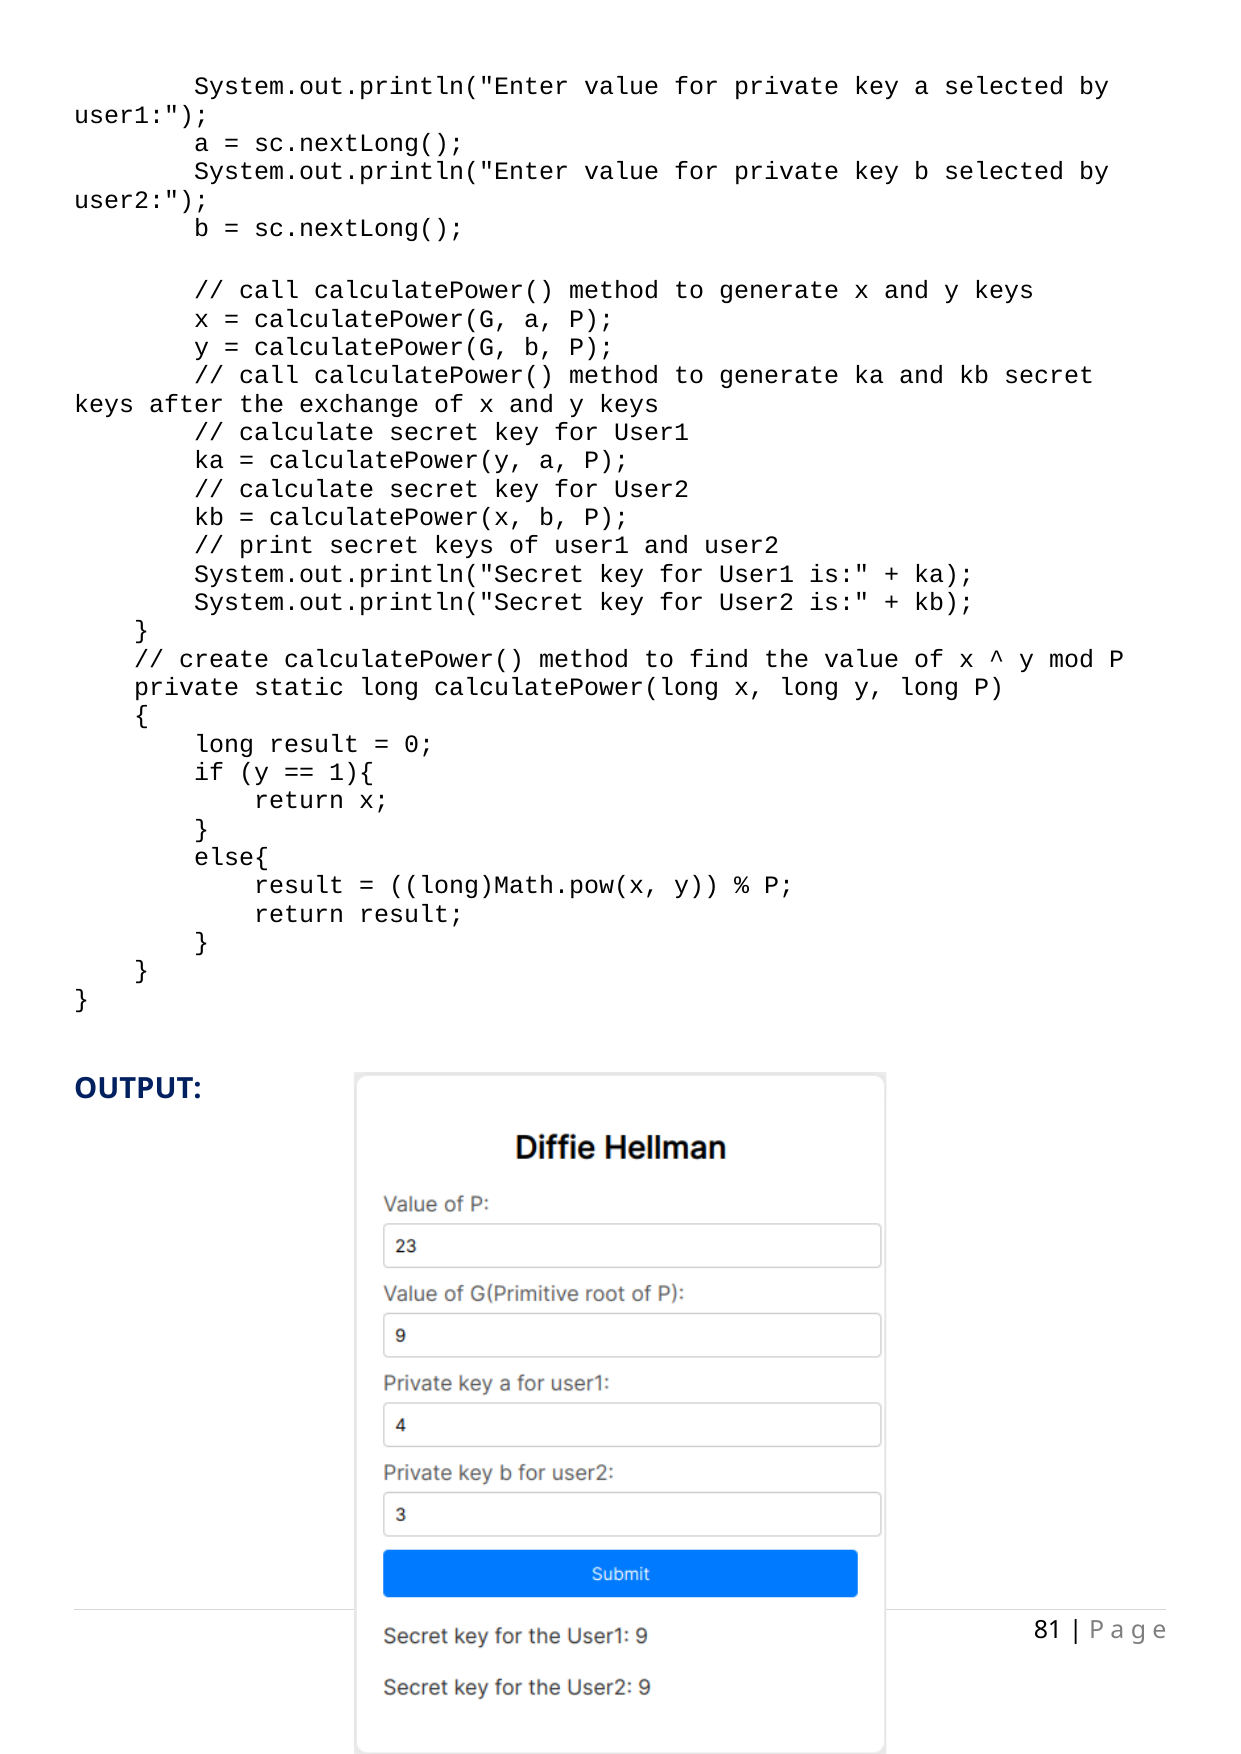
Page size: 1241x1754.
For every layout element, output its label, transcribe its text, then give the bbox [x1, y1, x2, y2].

text System.out.println("Secret key for User2 is:" + kb); [74, 590, 1166, 618]
text { [74, 703, 1166, 731]
text System.out.println("Enter value for private key a selected by user1:"); [74, 74, 1166, 131]
text // print secret keys of user1 and user2 [74, 533, 1166, 561]
text // calculate secret key for User1 [74, 420, 1166, 448]
text if (y == 1){ [74, 760, 1166, 788]
text } [74, 986, 1166, 1015]
text x = calculatePower(G, a, P); [74, 306, 1166, 335]
text // calculate secret key for User2 [74, 476, 1166, 505]
text } [74, 618, 1166, 646]
text y = calculatePower(G, b, P); [74, 335, 1166, 363]
text a = sc.nextLong(); [74, 131, 1166, 159]
text // create calculatePower() method to find the value of x ^ y mod P [74, 646, 1166, 675]
text result = ((long)Math.pow(x, y)) % P; [74, 873, 1166, 901]
text // call calculatePower() method to generate x and y keys [74, 278, 1166, 306]
text long result = 0; [74, 731, 1166, 760]
text } [74, 816, 1166, 845]
text } [74, 930, 1166, 958]
text return result; [74, 901, 1166, 930]
text // call calculatePower() method to generate ka and kb secret keys after the exchange of x and y keys [74, 363, 1166, 420]
text return x; [74, 788, 1166, 816]
text kb = calculatePower(x, b, P); [74, 505, 1166, 533]
text } [74, 958, 1166, 986]
text private static long calculatePower(long x, long y, long P) [74, 675, 1166, 703]
text System.out.println("Secret key for User1 is:" + ka); [74, 561, 1166, 590]
text System.out.println("Enter value for private key b selected by user2:"); [74, 159, 1166, 216]
text ka = calculatePower(y, a, P); [74, 448, 1166, 476]
text else{ [74, 845, 1166, 873]
text b = sc.nextLong(); [74, 216, 1166, 244]
text OUTPUT: [74, 1067, 1166, 1107]
picture [353, 1072, 887, 1754]
